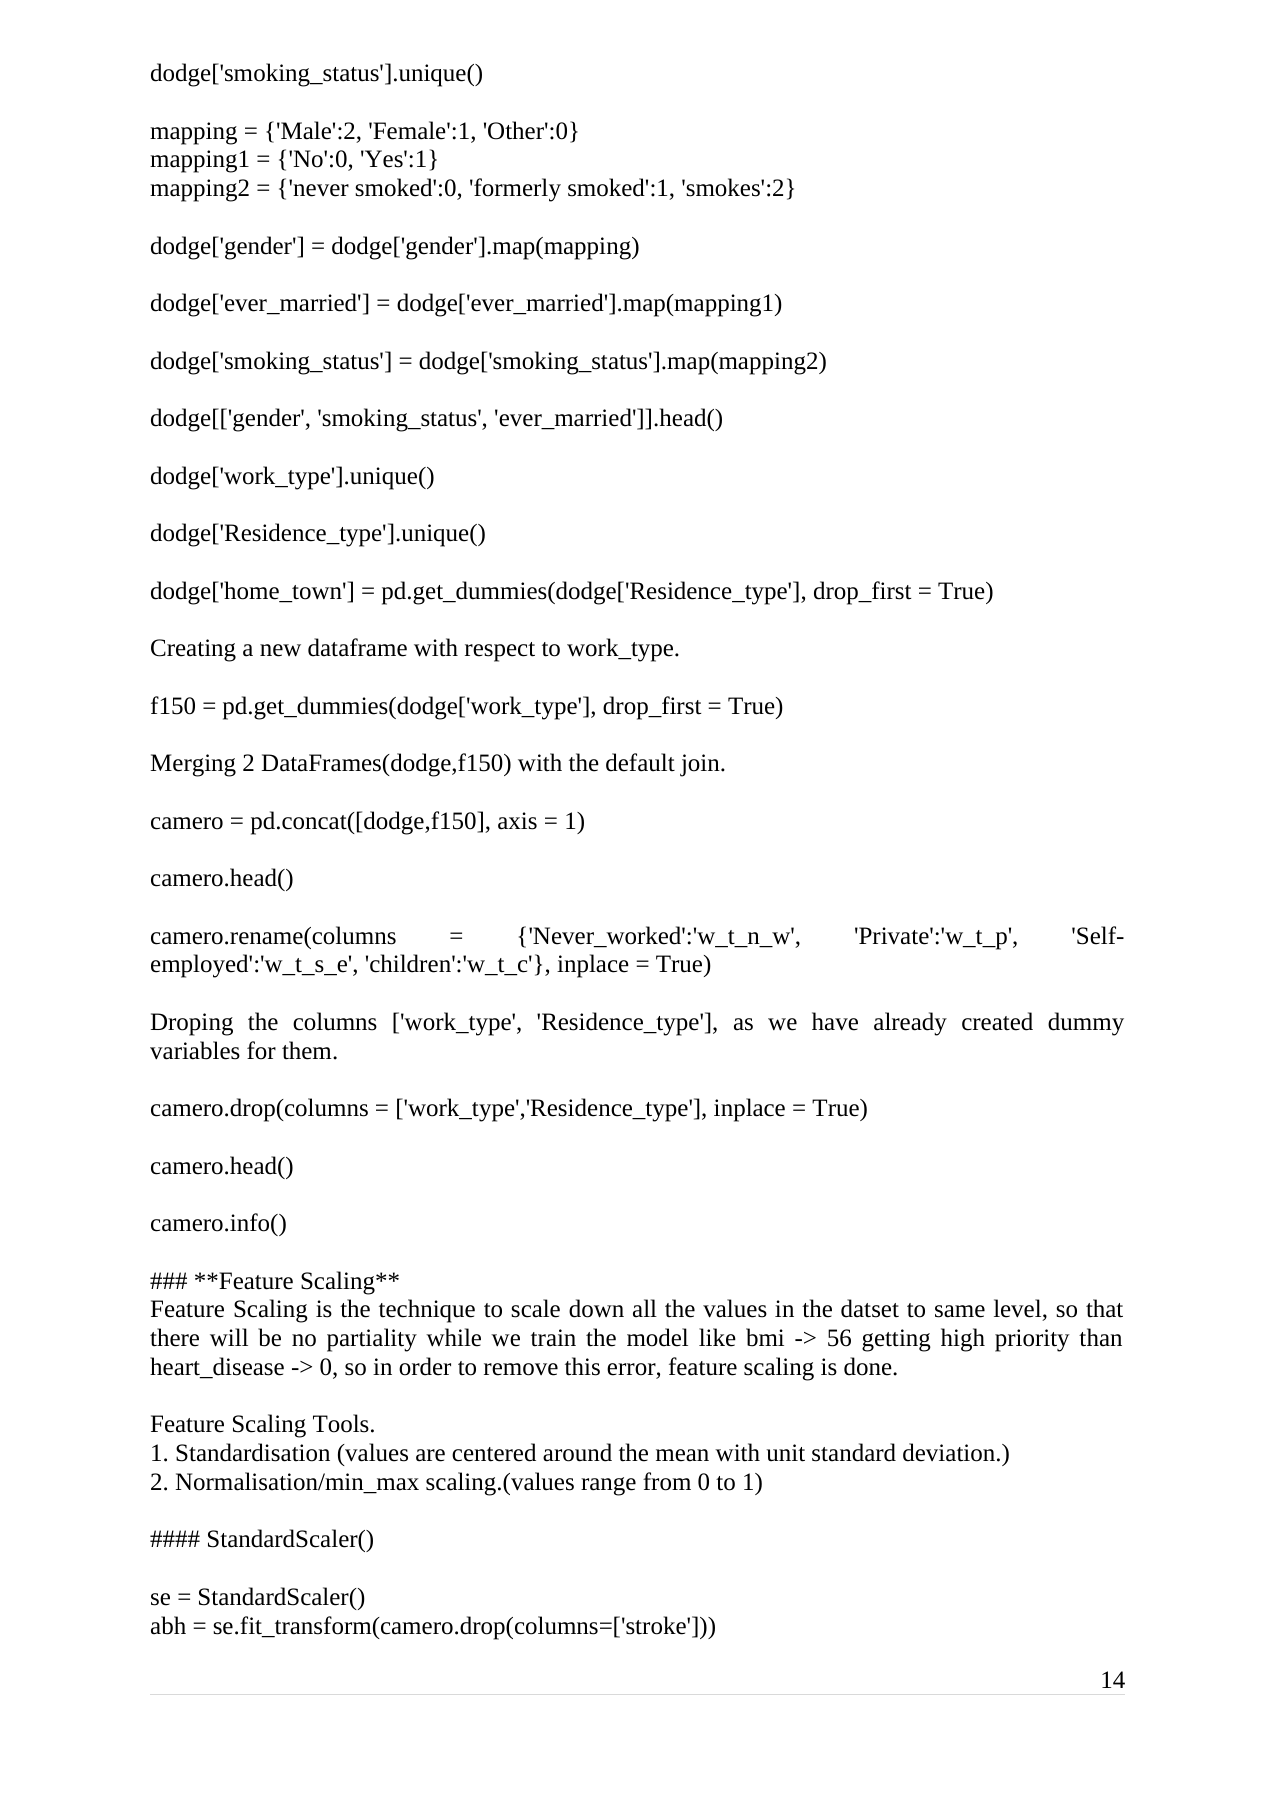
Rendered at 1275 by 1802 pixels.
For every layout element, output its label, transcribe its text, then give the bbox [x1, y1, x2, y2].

text dodge['smoking_status'] = dodge['smoking_status'].map(mapping2) [150, 346, 1125, 374]
text camero.rename(columns = {'Never_worked':'w_t_n_w', 'Private':'w_t_p', 'Self-employed':'w_t_s_e', 'children':'w_t_c'}, inplace = True) [150, 921, 1125, 978]
text dodge[['gender', 'smoking_status', 'ever_married']].head() [150, 403, 1125, 432]
text #### StandardScaler() [150, 1524, 1125, 1553]
text camero.head() [150, 863, 1125, 892]
text dodge['Residence_type'].unique() [150, 518, 1125, 547]
text Merging 2 DataFrames(dodge,f150) with the default join. [150, 748, 1125, 777]
text dodge['gender'] = dodge['gender'].map(mapping) [150, 231, 1125, 259]
text Droping the columns ['work_type', 'Residence_type'], as we have already created dummy variables for them. [150, 1007, 1125, 1064]
text dodge['ever_married'] = dodge['ever_married'].map(mapping1) [150, 288, 1125, 317]
text dodge['home_town'] = pd.get_dummies(dodge['Residence_type'], drop_first = True) [150, 576, 1125, 604]
text camero.head() [150, 1151, 1125, 1179]
text se = StandardScaler() [150, 1582, 1125, 1611]
text 2. Normalisation/min_max scaling.(values range from 0 to 1) [150, 1467, 1125, 1496]
text abh = se.fit_transform(camero.drop(columns=['stroke'])) [150, 1611, 1125, 1639]
text camero = pd.concat([dodge,f150], axis = 1) [150, 806, 1125, 834]
text mapping2 = {'never smoked':0, 'formerly smoked':1, 'smokes':2} [150, 173, 1125, 202]
text mapping1 = {'No':0, 'Yes':1} [150, 144, 1125, 173]
text dodge['work_type'].unique() [150, 461, 1125, 489]
text Feature Scaling is the technique to scale down all the values in the datset to same level, so that there will be no partiality while we train the model like bmi -> 56 getting high priority than heart_disease -> 0, so in order to remove this error, feature scaling is done. [150, 1294, 1125, 1381]
text mapping = {'Male':2, 'Female':1, 'Other':0} [150, 116, 1125, 144]
text Creating a new dataframe with respect to work_type. [150, 633, 1125, 662]
text f150 = pd.get_dummies(dodge['work_type'], drop_first = True) [150, 691, 1125, 719]
text dodge['smoking_status'].unique() [150, 58, 1125, 87]
text camero.drop(columns = ['work_type','Residence_type'], inplace = True) [150, 1093, 1125, 1122]
text camero.info() [150, 1208, 1125, 1237]
text 1. Standardisation (values are centered around the mean with unit standard deviation.) [150, 1438, 1125, 1467]
text ### **Feature Scaling** [150, 1266, 1125, 1294]
text Feature Scaling Tools. [150, 1409, 1125, 1438]
